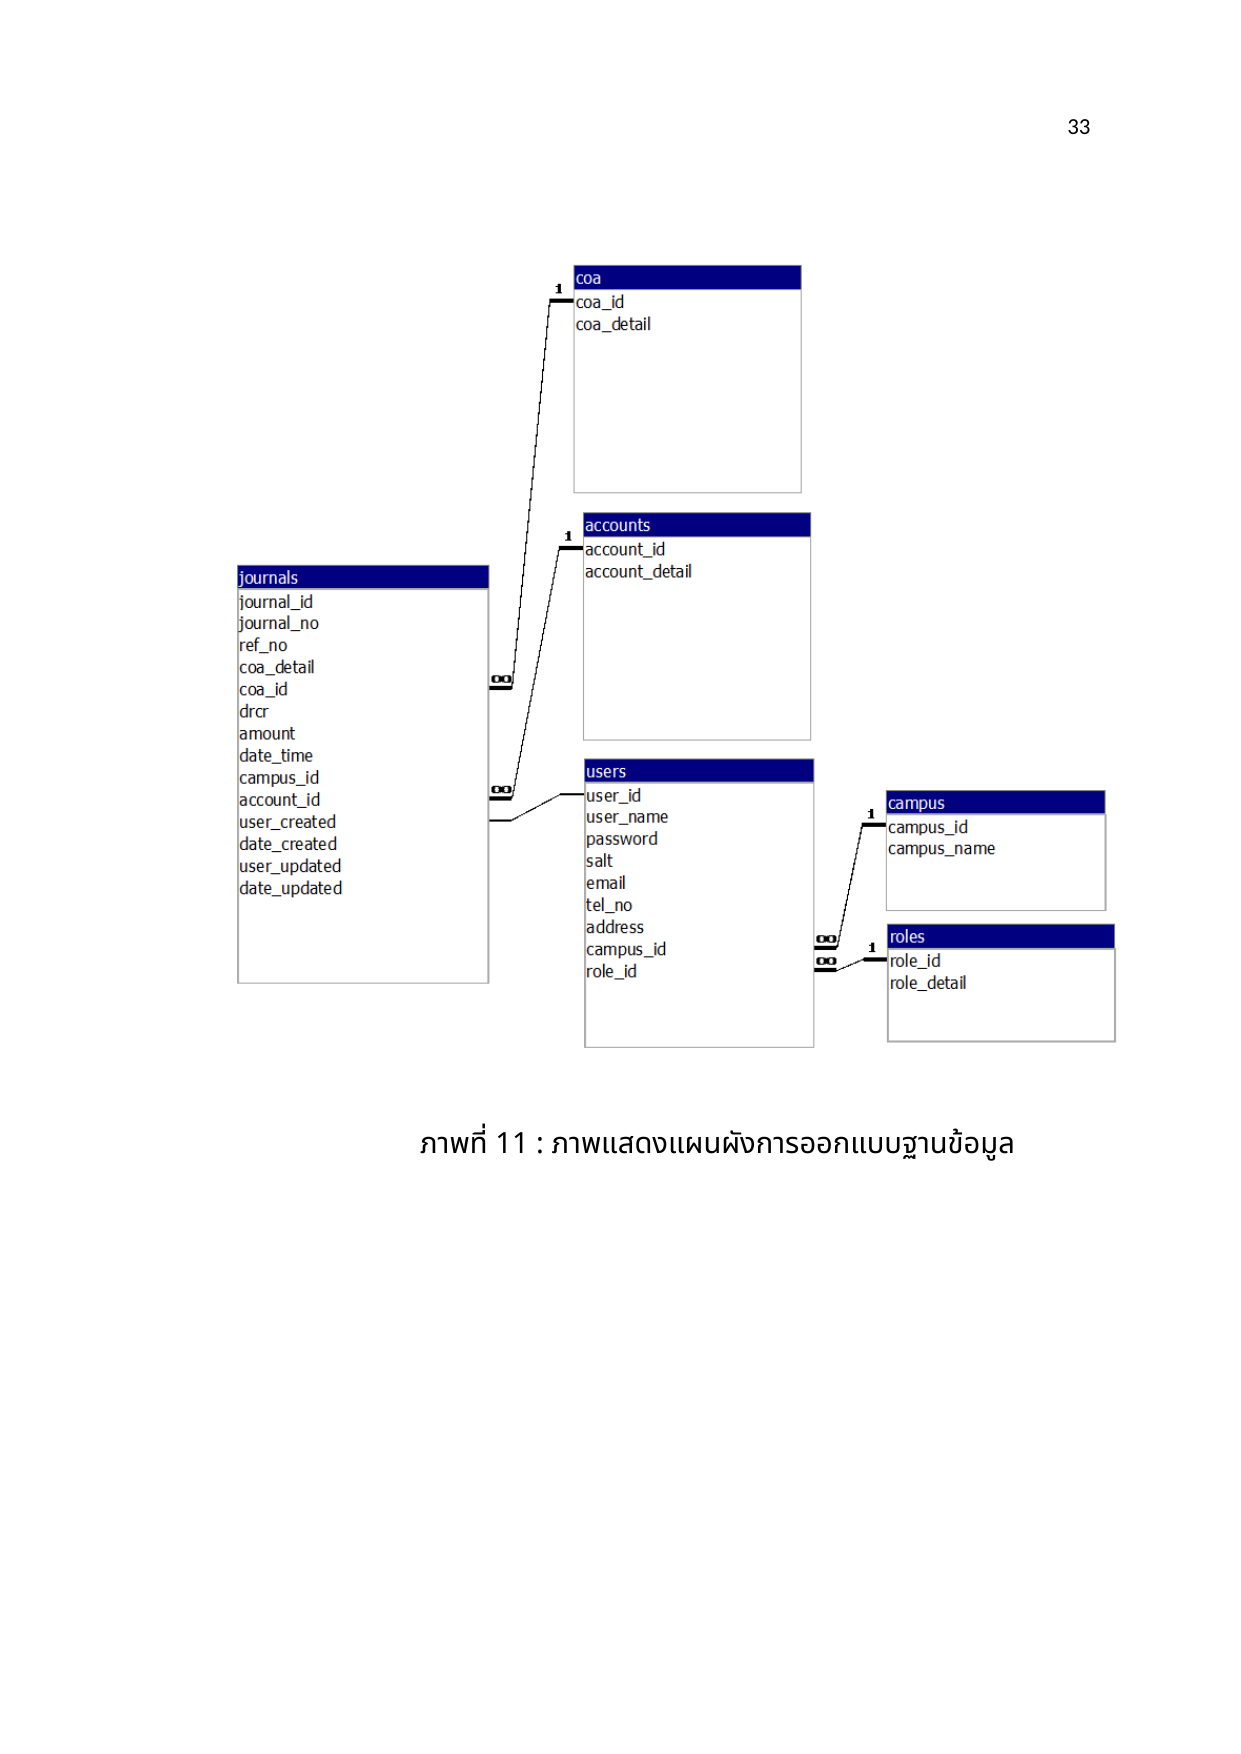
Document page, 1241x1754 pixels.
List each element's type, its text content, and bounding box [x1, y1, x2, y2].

picture [195, 246, 1215, 1050]
list ภาพที่ 11 : ภาพแสดงแผนผังการออกแบบฐานข้อมูล [270, 1122, 1090, 1167]
